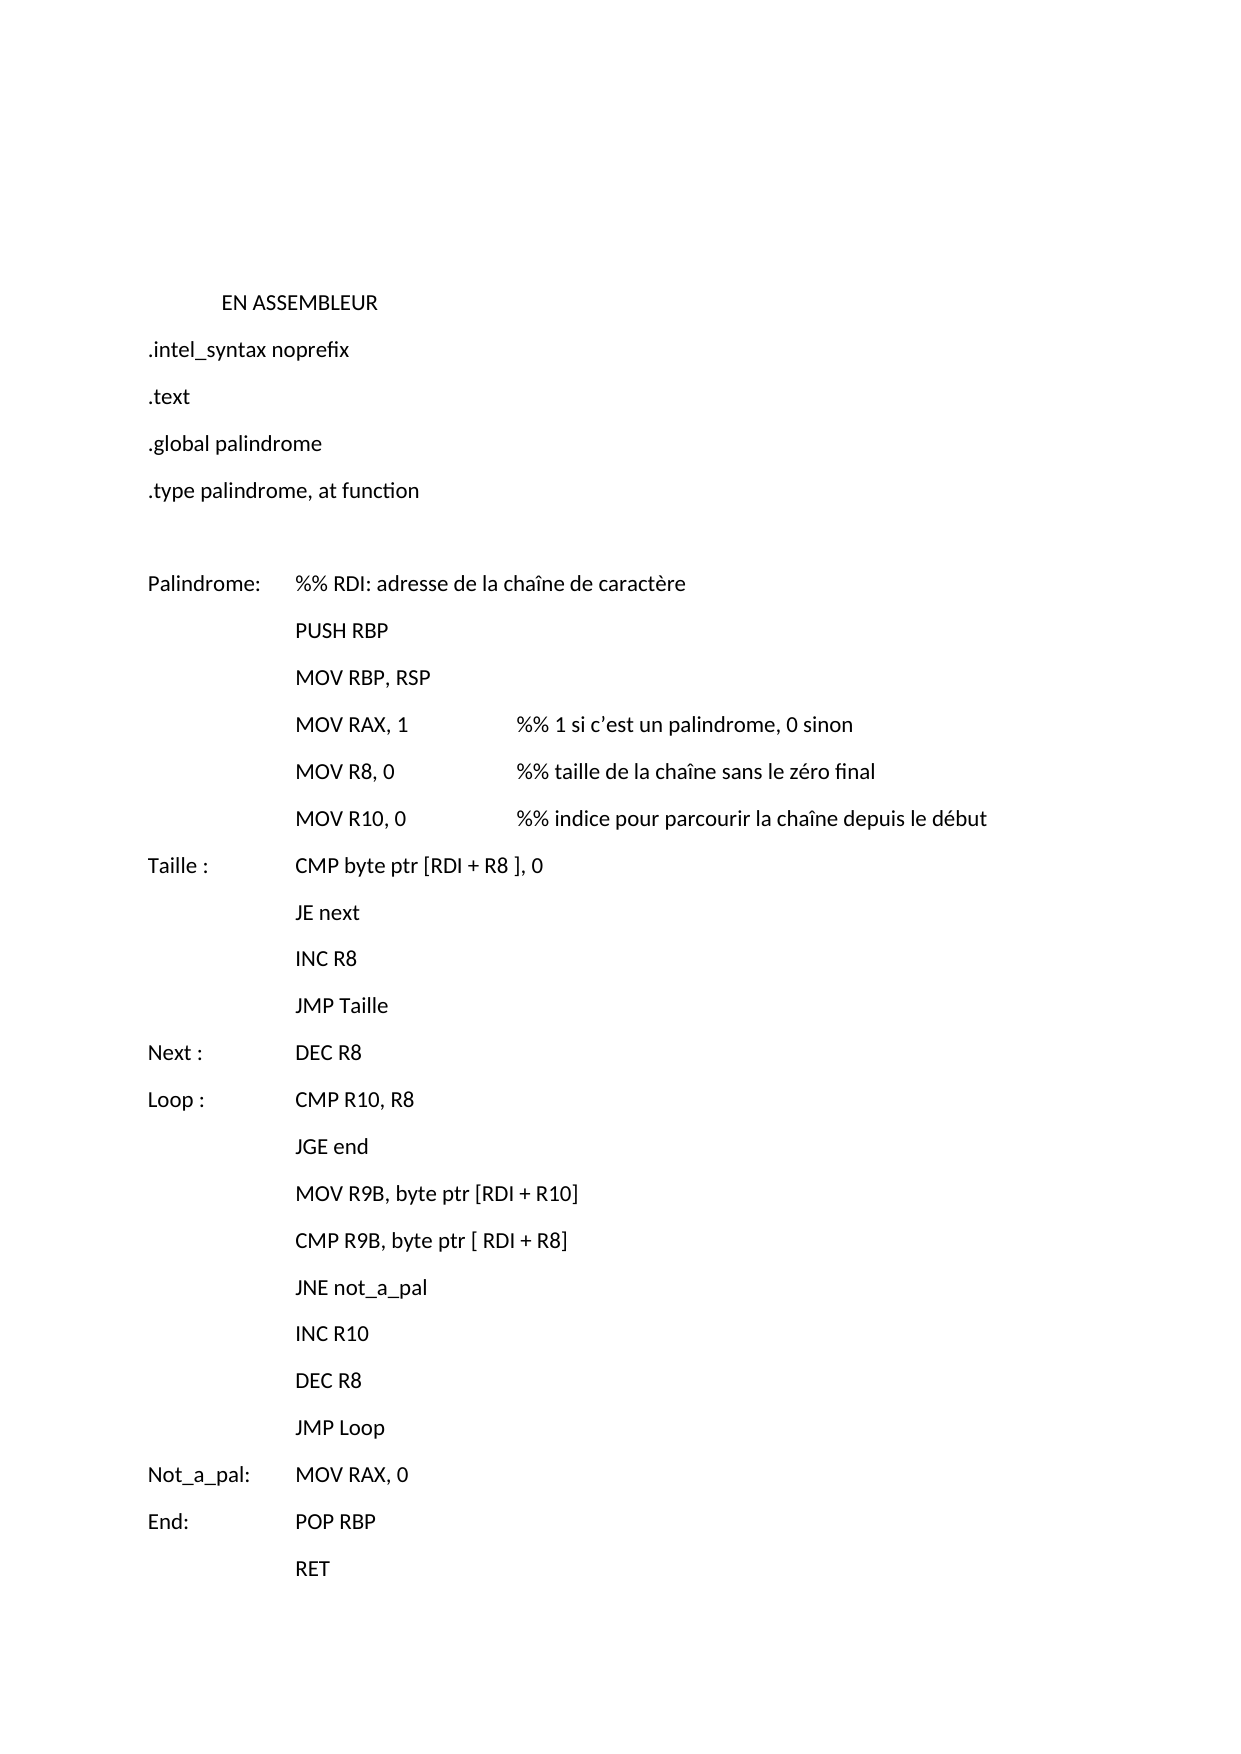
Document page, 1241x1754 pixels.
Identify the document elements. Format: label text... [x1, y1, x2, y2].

text EN ASSEMBLEUR [148, 288, 1093, 316]
text PUSH RBP [148, 616, 1093, 644]
text RET [148, 1554, 1093, 1582]
text .type palindrome, at function [148, 476, 1093, 504]
text Loop : CMP R10, R8 [148, 1085, 1093, 1113]
text Next : DEC R8 [148, 1038, 1093, 1066]
text MOV R8, 0 %% taille de la chaîne sans le zéro final [148, 757, 1093, 785]
text MOV R10, 0 %% indice pour parcourir la chaîne depuis le début [148, 804, 1093, 832]
text Palindrome: %% RDI: adresse de la chaîne de caractère [148, 569, 1093, 597]
text JNE not_a_pal [148, 1273, 1093, 1301]
text .global palindrome [148, 429, 1093, 457]
text MOV R9B, byte ptr [RDI + R10] [221, 1179, 1093, 1207]
text JGE end [148, 1132, 1093, 1160]
text MOV RAX, 1 %% 1 si c’est un palindrome, 0 sinon [221, 710, 1093, 738]
text MOV RBP, RSP [148, 663, 1093, 691]
text Taille : CMP byte ptr [RDI + R8 ], 0 [148, 851, 1093, 879]
text End: POP RBP [148, 1507, 1093, 1535]
text JMP Loop [148, 1413, 1093, 1441]
text Not_a_pal: MOV RAX, 0 [148, 1460, 1093, 1488]
text INC R8 [148, 944, 1093, 972]
text .text [148, 382, 1093, 410]
text DEC R8 [148, 1366, 1093, 1394]
text JMP Taille [148, 991, 1093, 1019]
text CMP R9B, byte ptr [ RDI + R8] [148, 1226, 1093, 1254]
text JE next [148, 898, 1093, 926]
text INC R10 [148, 1319, 1093, 1347]
text .intel_syntax noprefix [148, 335, 1093, 363]
